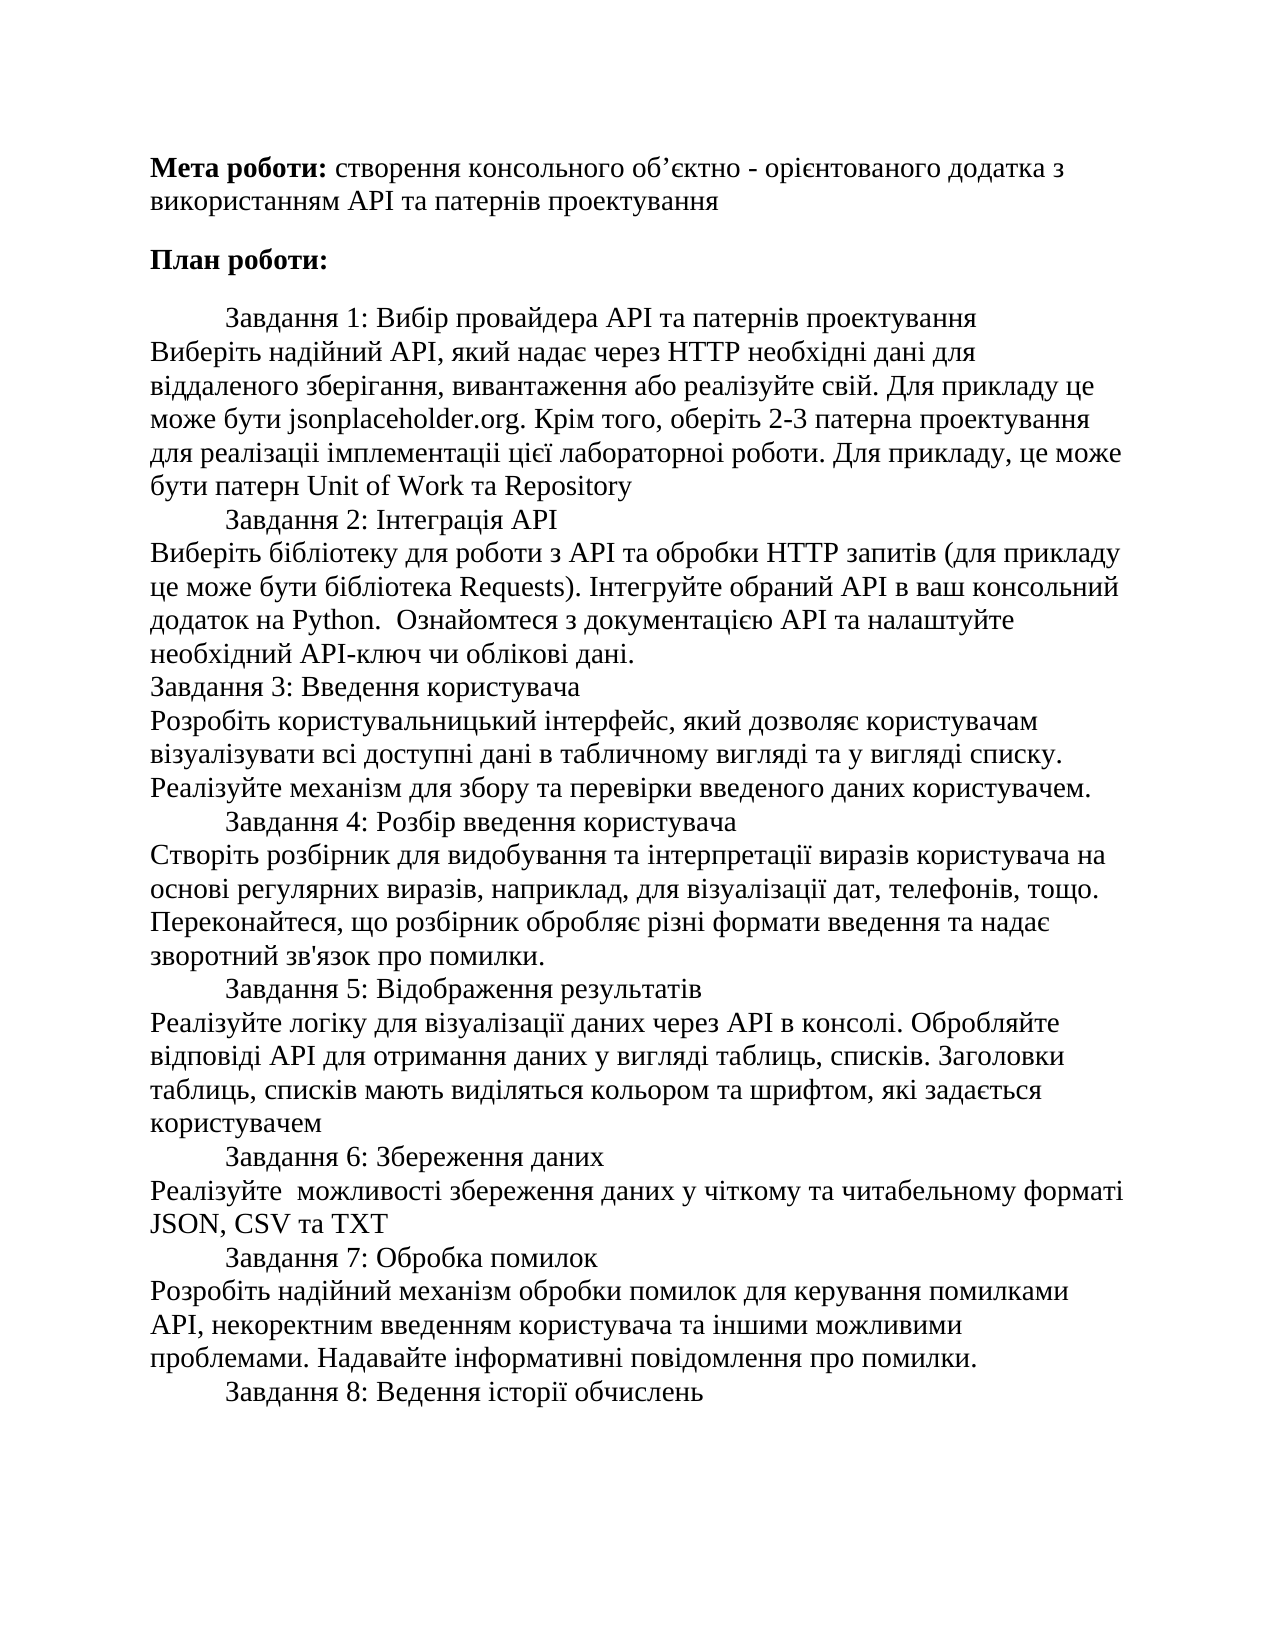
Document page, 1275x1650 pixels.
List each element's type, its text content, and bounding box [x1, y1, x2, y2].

text Завдання 7: Обробка помилок [150, 1240, 1125, 1273]
text Виберіть надійний API, який надає через HTTP необхідні дані для віддаленого зберігання, вивантаження або реалізуйте свій. Для прикладу це може бути jsonplaceholder.org. Крім того, оберіть 2-3 патерна проектування для реалізаціі імплементаціі цієї лабораторноі роботи. Для прикладу, це може бути патерн Unit of Work та Repository [150, 334, 1125, 502]
text Реалізуйте можливості збереження даних у чіткому та читабельному форматі JSON, CSV та TXT [150, 1173, 1125, 1240]
text План роботи: [150, 242, 1125, 276]
text Завдання 1: Вибір провайдера API та патернів проектування [150, 301, 1125, 334]
text Завдання 2: Інтеграція API [150, 502, 1125, 535]
text Розробіть надійний механізм обробки помилок для керування помилками API, некоректним введенням користувача та іншими можливими проблемами. Надавайте інформативні повідомлення про помилки. [150, 1273, 1125, 1374]
text Завдання 4: Розбір введення користувача [150, 804, 1125, 837]
text Мета роботи: створення консольного об’єктно - орієнтованого додатка з використанням API та патернів проектування [150, 150, 1125, 217]
text Завдання 6: Збереження даних [150, 1139, 1125, 1173]
text Завдання 8: Ведення історії обчислень [150, 1374, 1125, 1407]
text Завдання 5: Відображення результатів [150, 971, 1125, 1005]
text Виберіть бібліотеку для роботи з API та обробки HTTP запитів (для прикладу це може бути бібліотека Requests). Інтегруйте обраний API в ваш консольний додаток на Python. Ознайомтеся з документацією API та налаштуйте необхідний API-ключ чи облікові дані. [150, 535, 1125, 669]
text Розробіть користувальницький інтерфейс, який дозволяє користувачам візуалізувати всі доступні дані в табличному вигляді та у вигляді списку. Реалізуйте механізм для збору та перевірки введеного даних користувачем. [150, 703, 1125, 804]
text Реалізуйте логіку для візуалізації даних через API в консолі. Обробляйте відповіді API для отримання даних у вигляді таблиць, списків. Заголовки таблиць, списків мають виділяться кольором та шрифтом, які задається користувачем [150, 1005, 1125, 1139]
text Завдання 3: Введення користувача [150, 669, 1125, 703]
text Створіть розбірник для видобування та інтерпретації виразів користувача на основі регулярних виразів, наприклад, для візуалізації дат, телефонів, тощо. Переконайтеся, що розбірник обробляє різні формати введення та надає зворотний зв'язок про помилки. [150, 837, 1125, 971]
